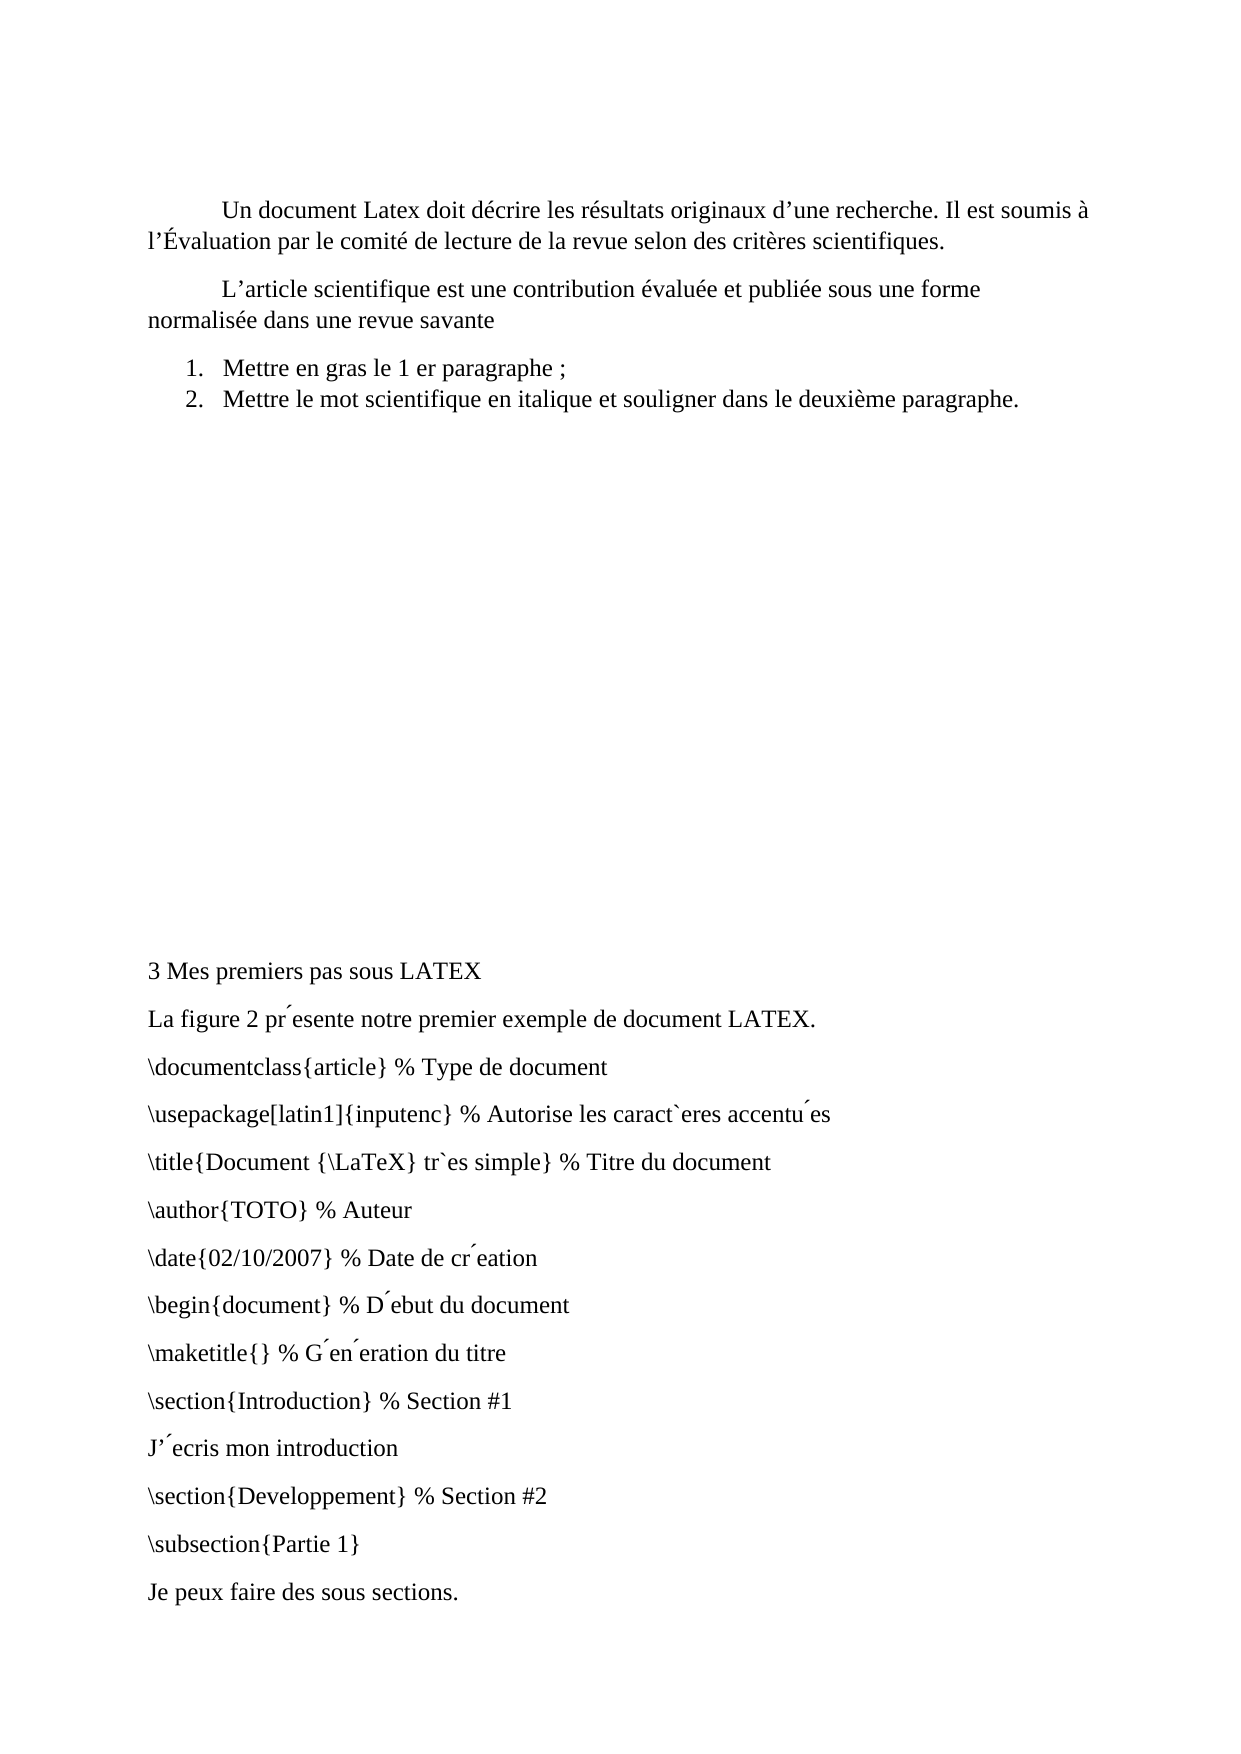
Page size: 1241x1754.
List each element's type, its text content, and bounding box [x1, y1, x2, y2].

text La figure 2 pr ́esente notre premier exemple de document LATEX. [148, 1004, 1093, 1033]
text \author{TOTO} % Auteur [148, 1195, 1093, 1224]
text \section{Introduction} % Section #1 [148, 1386, 1093, 1414]
text J’ ́ecris mon introduction [148, 1433, 1093, 1462]
text 3 Mes premiers pas sous LATEX [148, 956, 1093, 985]
text \title{Document {\LaTeX} tr`es simple} % Titre du document [148, 1147, 1093, 1176]
text \documentclass{article} % Type de document [148, 1052, 1093, 1081]
text \begin{document} % D ́ebut du document [148, 1290, 1093, 1319]
list Mettre en gras le 1 er paragraphe ; [185, 353, 1093, 382]
text \maketitle{} % G ́en ́eration du titre [148, 1338, 1093, 1367]
text L’article scientifique est une contribution évaluée et publiée sous une forme normalisée dans une revue savante [148, 274, 1093, 334]
text \date{02/10/2007} % Date de cr ́eation [148, 1243, 1093, 1271]
list Mettre le mot scientifique en italique et souligner dans le deuxième paragraphe. [185, 384, 1093, 413]
text \subsection{Partie 1} [148, 1529, 1093, 1558]
text Un document Latex doit décrire les résultats originaux d’une recherche. Il est soumis à l’Évaluation par le comité de lecture de la revue selon des critères scientifiques. [148, 195, 1093, 255]
text \usepackage[latin1]{inputenc} % Autorise les caract`eres accentu ́es [148, 1099, 1093, 1128]
text Je peux faire des sous sections. [148, 1577, 1093, 1605]
text \section{Developpement} % Section #2 [148, 1481, 1093, 1510]
